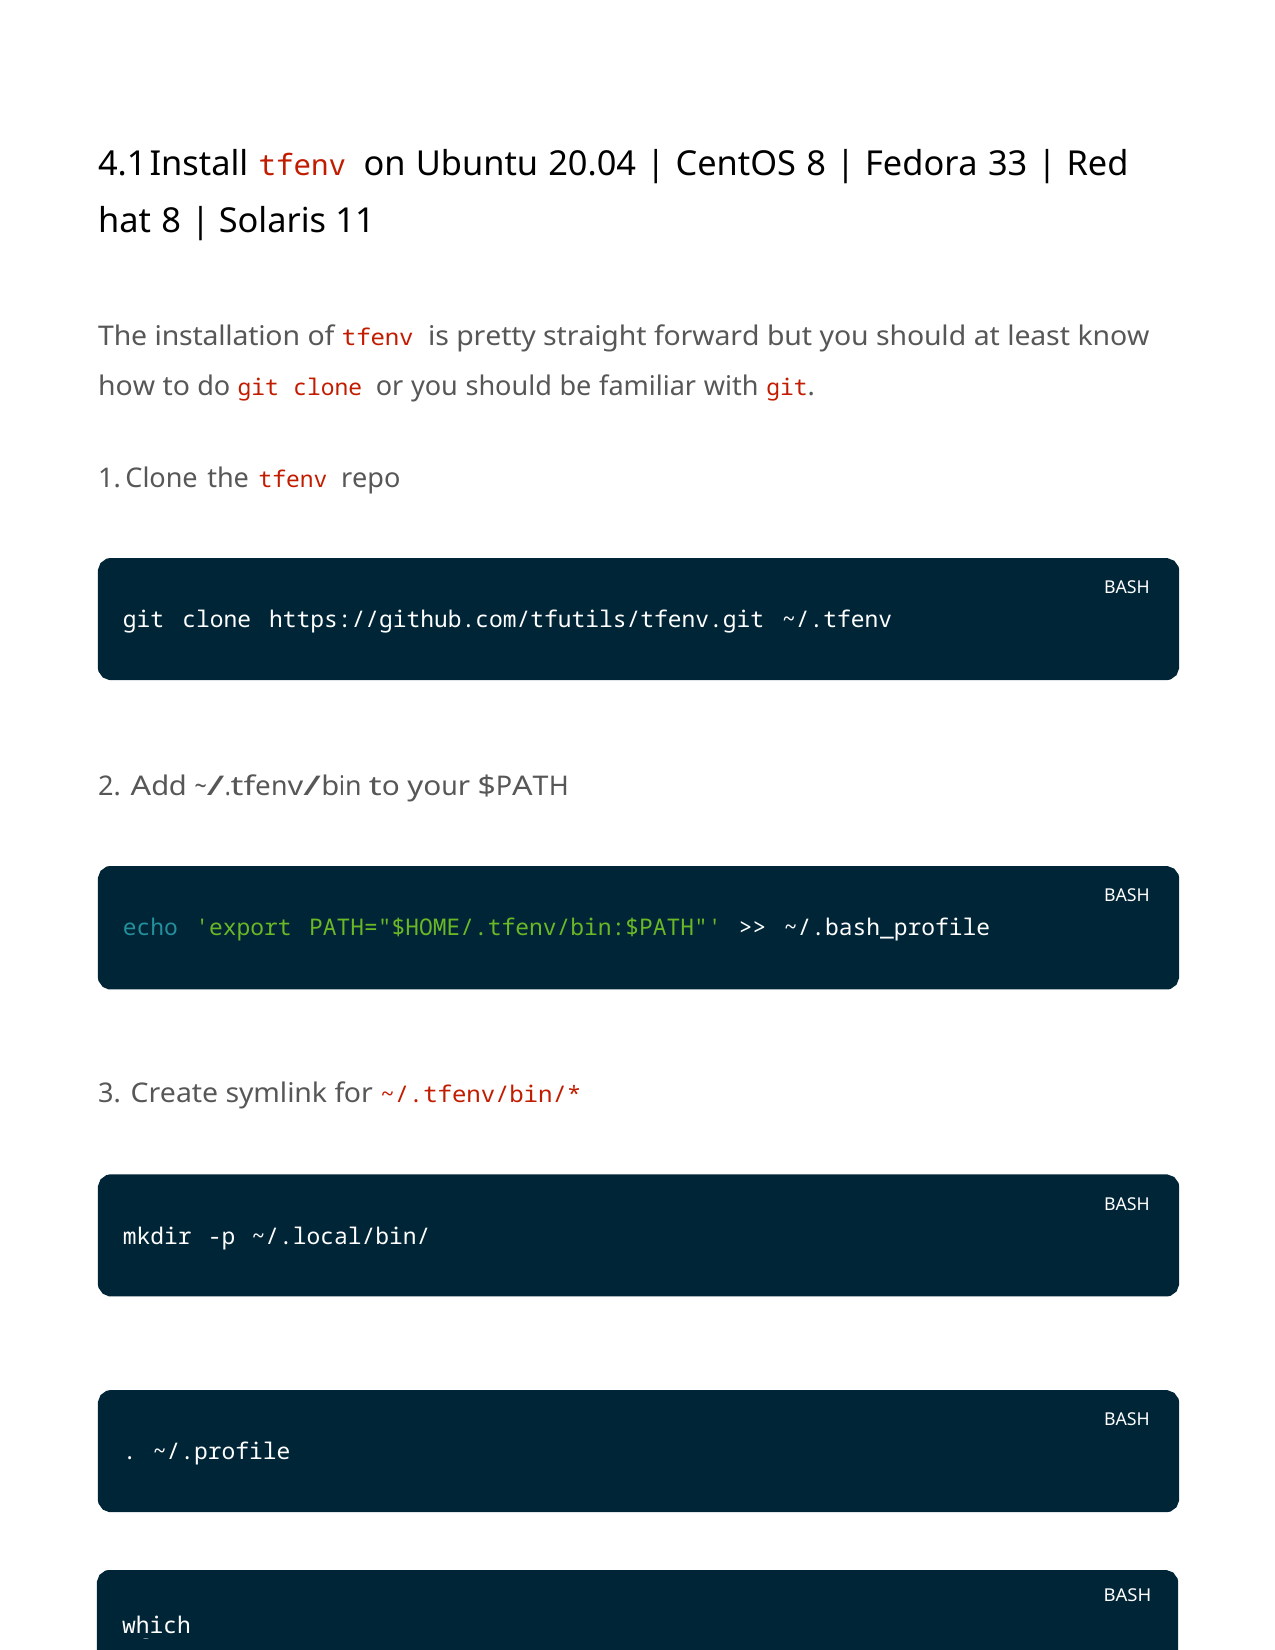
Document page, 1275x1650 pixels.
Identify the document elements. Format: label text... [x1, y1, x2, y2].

text The installation of tfenv is pretty straight forward but you should at least know how to do git clone or you should be familiar with git. [98, 316, 1153, 403]
list Create symlink for ~/.tfenv/bin/* [98, 1074, 1229, 1111]
subtitle Install tfenv on Ubuntu 20.04 | CentOS 8 | Fedora 33 | Red hat 8 | Solaris 11 [98, 139, 1166, 242]
list Add ~/.tfenv/bin to your $PATH [98, 766, 1229, 803]
list Clone the tfenv repo [98, 458, 1229, 495]
